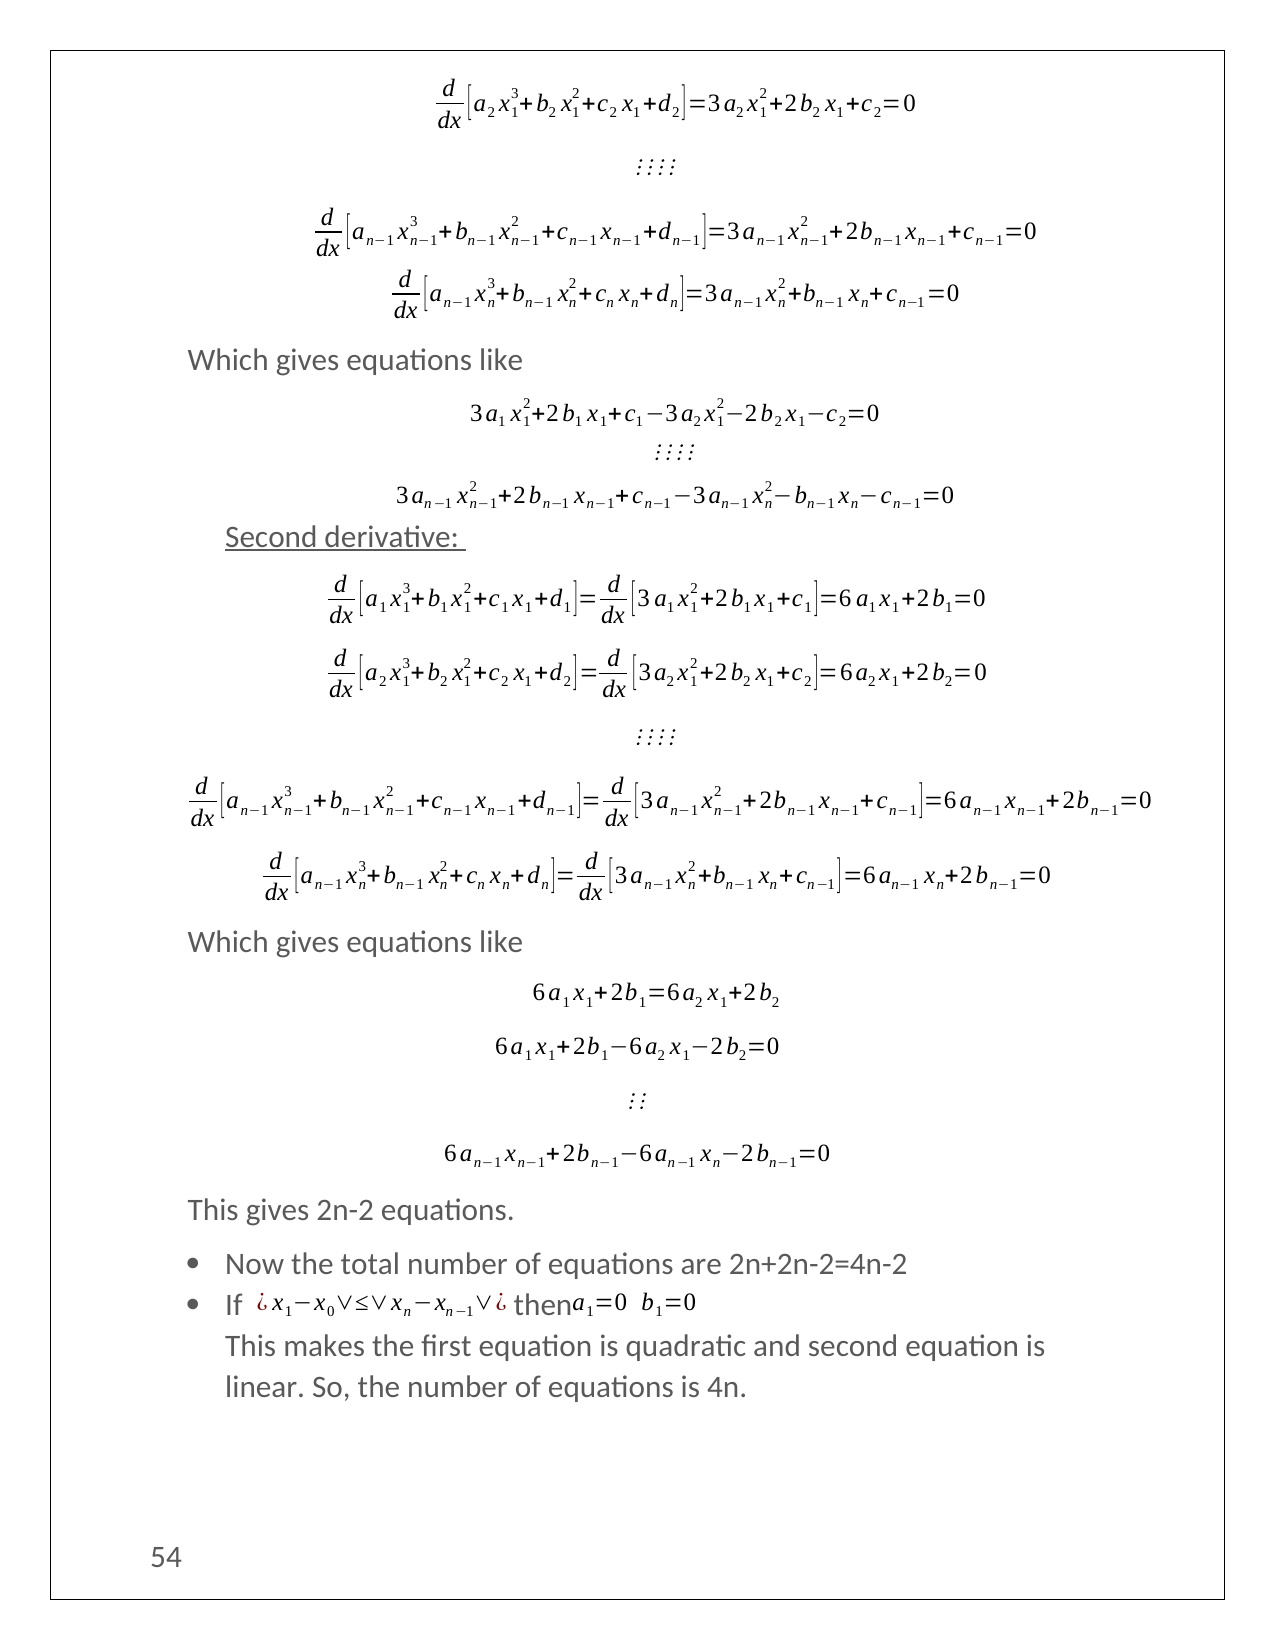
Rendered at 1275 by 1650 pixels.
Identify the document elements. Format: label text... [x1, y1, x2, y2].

list Second derivative: [225, 517, 1125, 555]
list If then [187, 1285, 1125, 1323]
list This makes the first equation is quadratic and second equation is linear. So, the number of equations is 4n. [225, 1326, 1125, 1405]
text Which gives equations like [187, 339, 1125, 378]
text Which gives equations like [187, 922, 1125, 960]
text This gives 2n-2 equations. [187, 1190, 1125, 1228]
list Now the total number of equations are 2n+2n-2=4n-2 [187, 1244, 1125, 1282]
